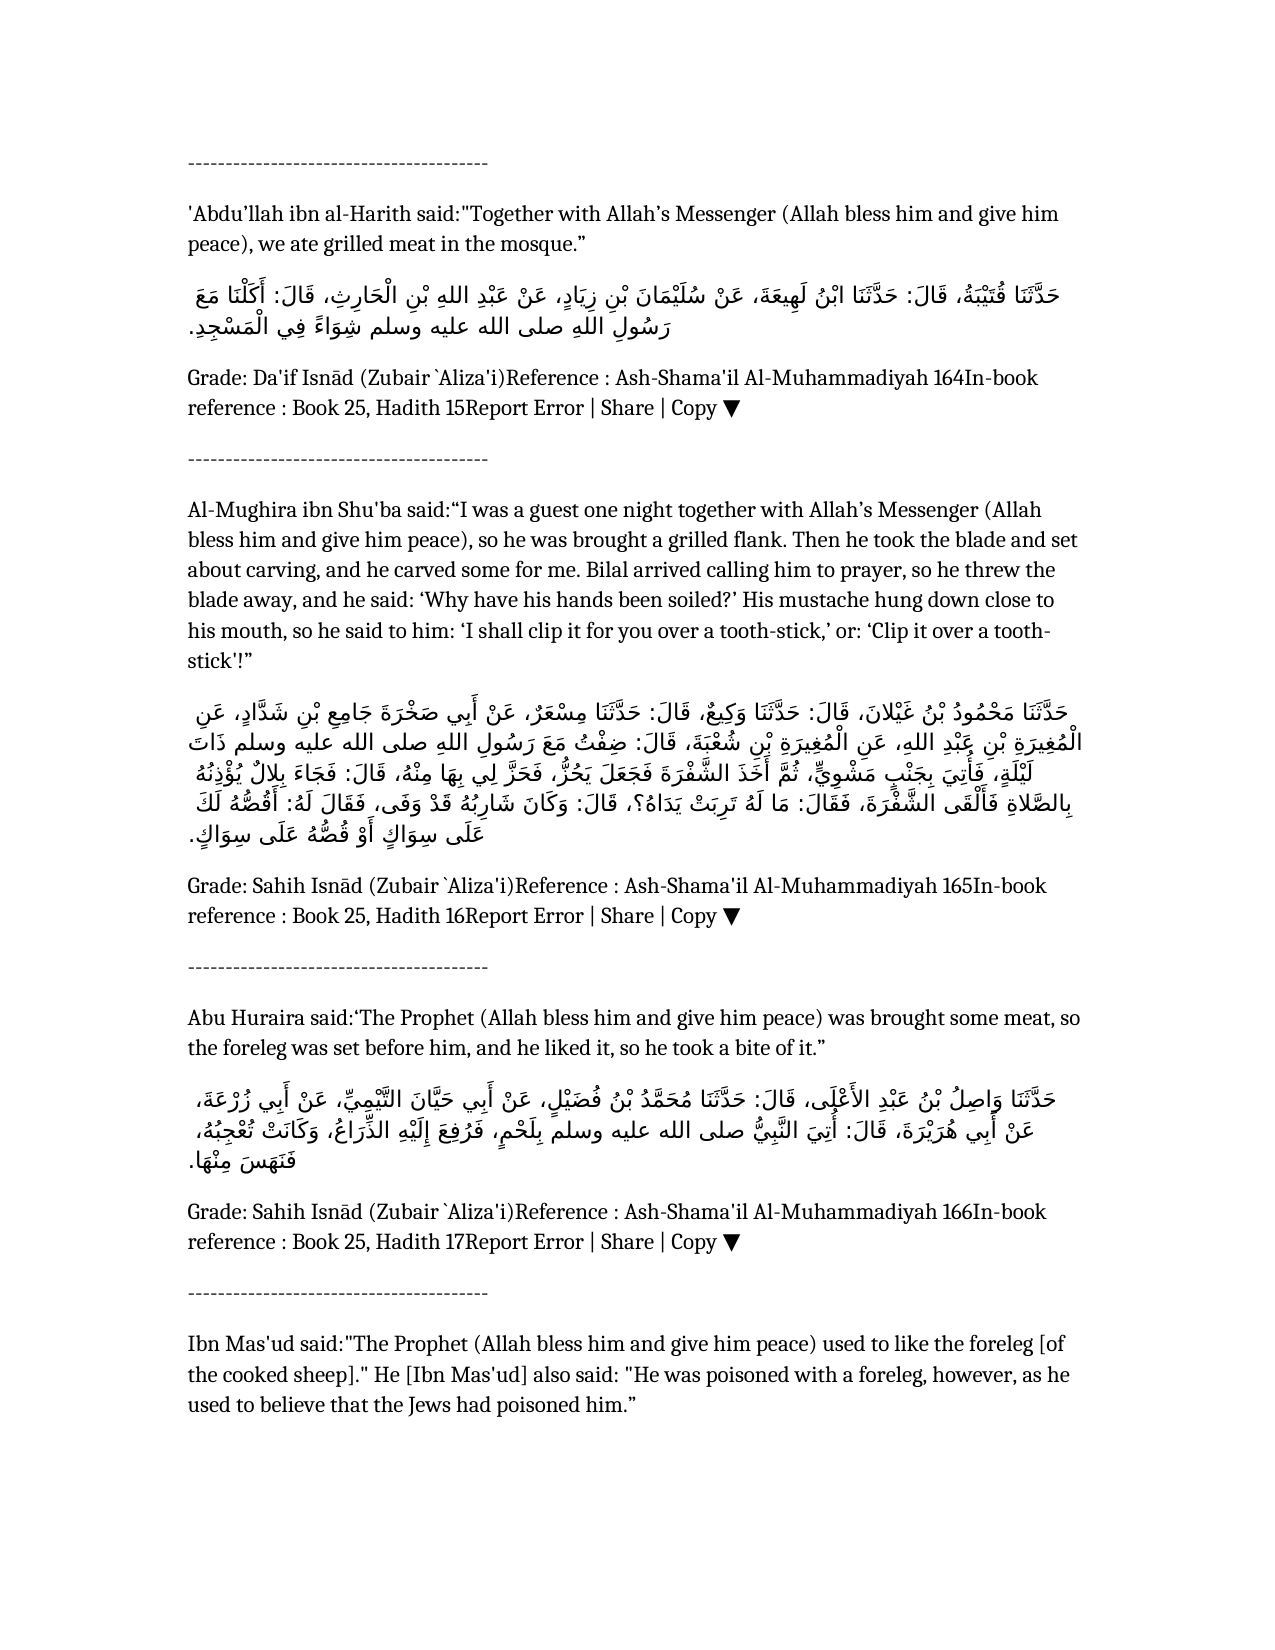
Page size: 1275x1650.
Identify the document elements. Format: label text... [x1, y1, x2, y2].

text ---------------------------------------- [187, 1280, 1087, 1307]
text Grade: Sahih Isnād (Zubair `Aliza'i)Reference : Ash-Shama'il Al-Muhammadiyah 165In-book reference : Book 25, Hadith 16Report Error | Share | Copy ▼ [187, 873, 1087, 929]
text Grade: Sahih Isnād (Zubair `Aliza'i)Reference : Ash-Shama'il Al-Muhammadiyah 166In-book reference : Book 25, Hadith 17Report Error | Share | Copy ▼ [187, 1199, 1087, 1256]
text Abu Huraira said:‘The Prophet (Allah bless him and give him peace) was brought some meat, so the foreleg was set before him, and he liked it, so he took a bite of it.” [187, 1005, 1087, 1062]
text ---------------------------------------- [187, 150, 1087, 176]
text حَدَّثَنَا وَاصِلُ بْنُ عَبْدِ الأَعْلَى، قَالَ‏:‏ حَدَّثَنَا مُحَمَّدُ بْنُ فُضَيْلٍ، عَنْ أَبِي حَيَّانَ التَّيْمِيِّ، عَنْ أَبِي زُرْعَةَ، عَنْ أَبِي هُرَيْرَةَ، قَالَ‏:‏ أُتِيَ النَّبِيُّ صلى الله عليه وسلم بِلَحْمٍ، فَرُفِعَ إِلَيْهِ الذِّرَاعُ، وَكَانَتْ تُعْجِبُهُ، فَنَهَسَ مِنْهَا‏.‏ [187, 1086, 1087, 1174]
text Al-Mughira ibn Shu'ba said:“I was a guest one night together with Allah’s Messenger (Allah bless him and give him peace), so he was brought a grilled flank. Then he took the blade and set about carving, and he carved some for me. Bilal arrived calling him to prayer, so he threw the blade away, and he said: ‘Why have his hands been soiled?’ His mustache hung down close to his mouth, so he said to him: ‘I shall clip it for you over a tooth-stick,’ or: ‘Clip it over a tooth-stick'!” [187, 497, 1087, 674]
text ---------------------------------------- [187, 954, 1087, 980]
text Grade: Da'if Isnād (Zubair `Aliza'i)Reference : Ash-Shama'il Al-Muhammadiyah 164In-book reference : Book 25, Hadith 15Report Error | Share | Copy ▼ [187, 364, 1087, 421]
text 'Abdu’llah ibn al-Harith said:"Together with Allah’s Messenger (Allah bless him and give him peace), we ate grilled meat in the mosque.” [187, 201, 1087, 258]
text حَدَّثَنَا قُتَيْبَةُ، قَالَ‏:‏ حَدَّثَنَا ابْنُ لَهِيعَةَ، عَنْ سُلَيْمَانَ بْنِ زِيَادٍ، عَنْ عَبْدِ اللهِ بْنِ الْحَارِثِ، قَالَ‏:‏ أَكَلْنَا مَعَ رَسُولِ اللهِ صلى الله عليه وسلم شِوَاءً فِي الْمَسْجِدِ‏.‏ [187, 282, 1087, 339]
text حَدَّثَنَا مَحْمُودُ بْنُ غَيْلانَ، قَالَ‏:‏ حَدَّثَنَا وَكِيعٌ، قَالَ‏:‏ حَدَّثَنَا مِسْعَرٌ، عَنْ أَبِي صَخْرَةَ جَامِعِ بْنِ شَدَّادٍ، عَنِ الْمُغِيرَةِ بْنِ عَبْدِ اللهِ، عَنِ الْمُغِيرَةِ بْنِ شُعْبَةَ، قَالَ‏:‏ ضِفْتُ مَعَ رَسُولِ اللهِ صلى الله عليه وسلم ذَاتَ لَيْلَةٍ، فَأُتِيَ بِجَنْبٍ مَشْوِيٍّ، ثُمَّ أَخَذَ الشَّفْرَةَ فَجَعَلَ يَحُزُّ، فَحَزَّ لِي بِهَا مِنْهُ، قَالَ‏:‏ فَجَاءَ بِلالٌ يُؤْذِنُهُ بِالصَّلاةِ فَأَلْقَى الشَّفْرَةَ، فَقَالَ‏:‏ مَا لَهُ تَرِبَتْ يَدَاهُ‏؟‏، قَالَ‏:‏ وَكَانَ شَارِبُهُ قَدْ وَفَى، فَقَالَ لَهُ‏:‏ أَقُصُّهُ لَكَ عَلَى سِوَاكٍ أَوْ قُصُّهُ عَلَى سِوَاكٍ‏.‏ [187, 699, 1087, 848]
text Ibn Mas'ud said:"The Prophet (Allah bless him and give him peace) used to like the foreleg [of the cooked sheep]." He [Ibn Mas'ud] also said: "He was poisoned with a foreleg, however, as he used to believe that the Jews had poisoned him.” [187, 1331, 1087, 1418]
text ---------------------------------------- [187, 446, 1087, 472]
